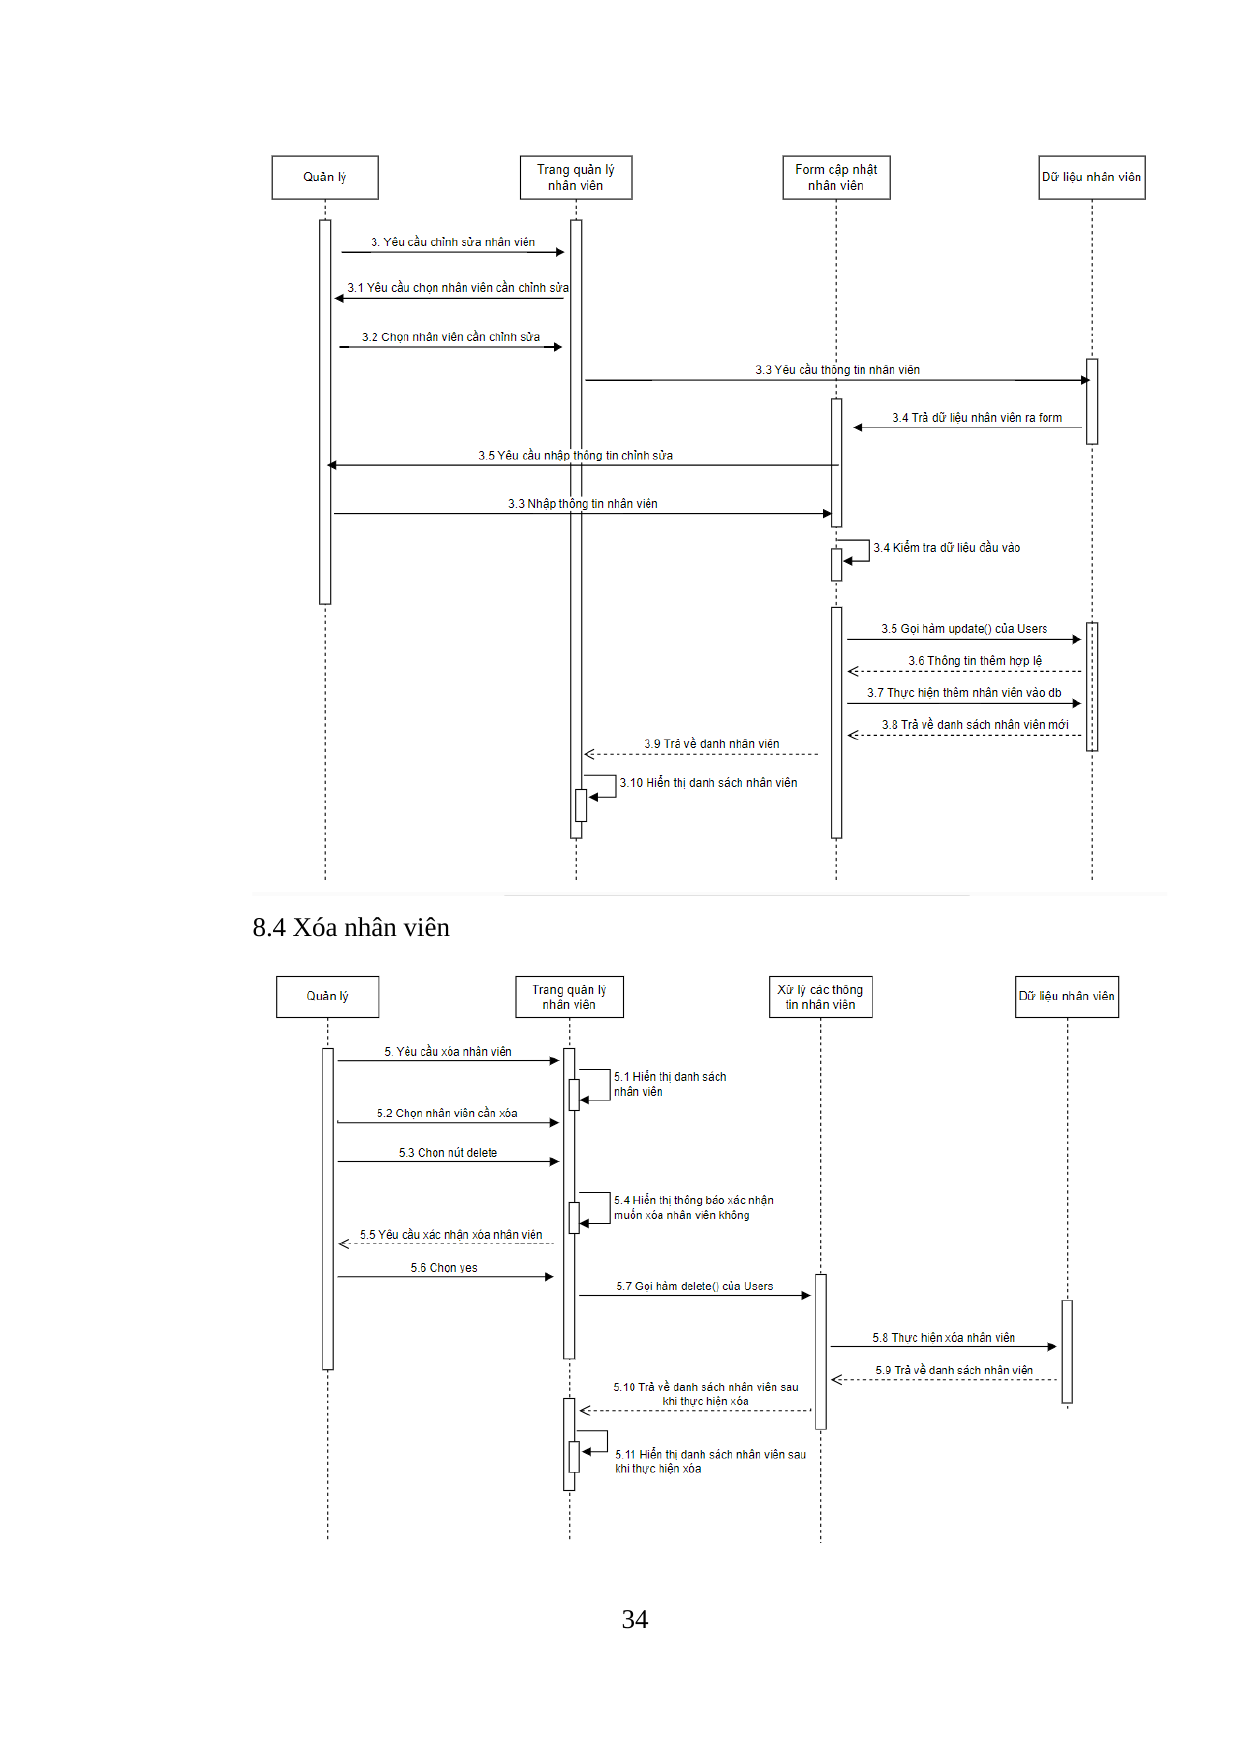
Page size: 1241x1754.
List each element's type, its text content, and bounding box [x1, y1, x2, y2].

picture [252, 147, 1168, 896]
list Xóa nhân viên [252, 911, 1092, 942]
picture [252, 957, 1168, 1573]
